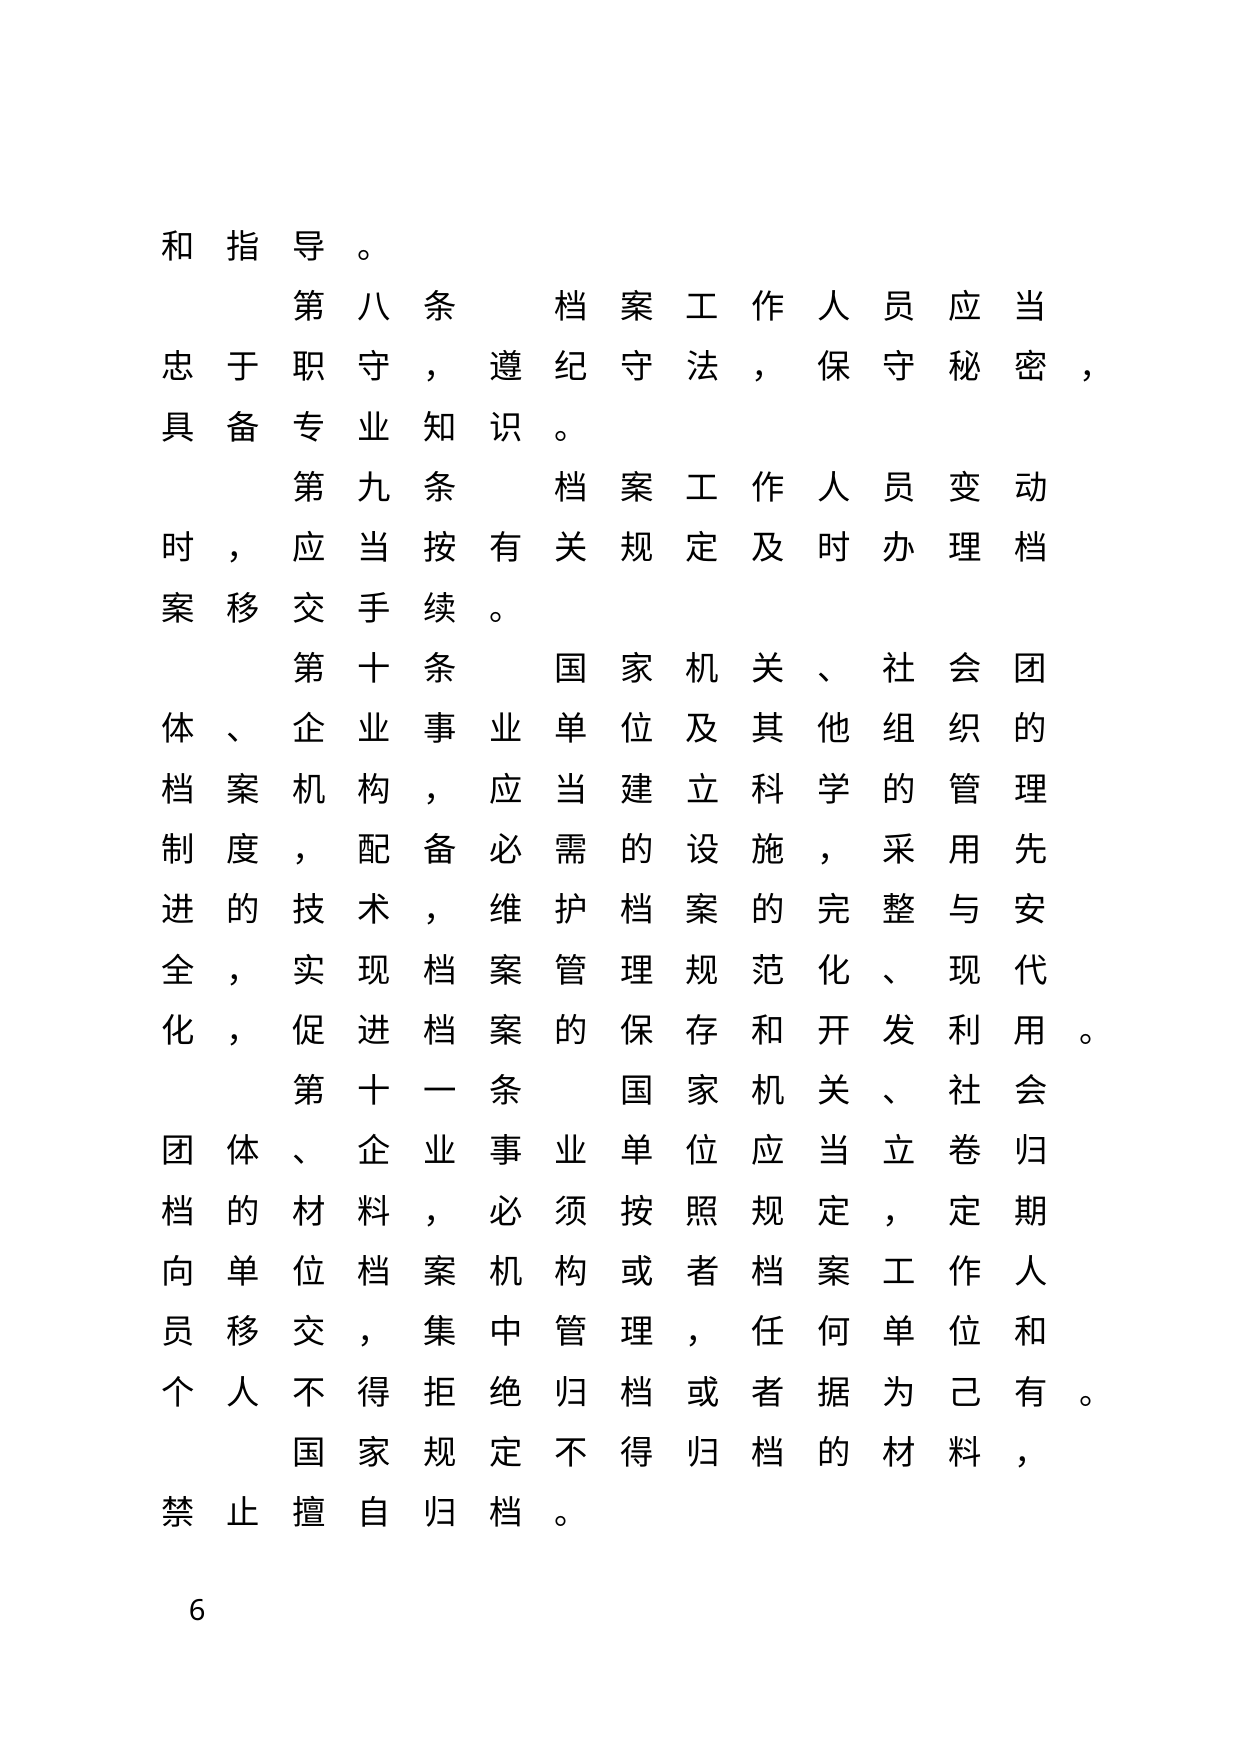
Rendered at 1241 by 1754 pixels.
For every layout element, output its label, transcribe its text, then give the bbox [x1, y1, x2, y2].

text 国家规定不得归档的材料，禁止擅自归档。 [161, 1420, 1079, 1540]
text 第十条 国家机关、社会团体、企业事业单位及其他组织的档案机构，应当建立科学的管理制度，配备必需的设施，采用先进的技术，维护档案的完整与安全，实现档案管理规范化、现代化，促进档案的保存和开发利用。 [161, 636, 1079, 1058]
text 第十一条 国家机关、社会团体、企业事业单位应当立卷归档的材料，必须按照规定，定期向单位档案机构或者档案工作人员移交，集中管理，任何单位和个人不得拒绝归档或者据为己有。 [161, 1058, 1079, 1420]
text 第九条 档案工作人员变动时，应当按有关规定及时办理档案移交手续。 [161, 455, 1079, 636]
text 第八条 档案工作人员应当忠于职守，遵纪守法，保守秘密，具备专业知识。 [161, 274, 1079, 455]
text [161, 213, 1079, 274]
